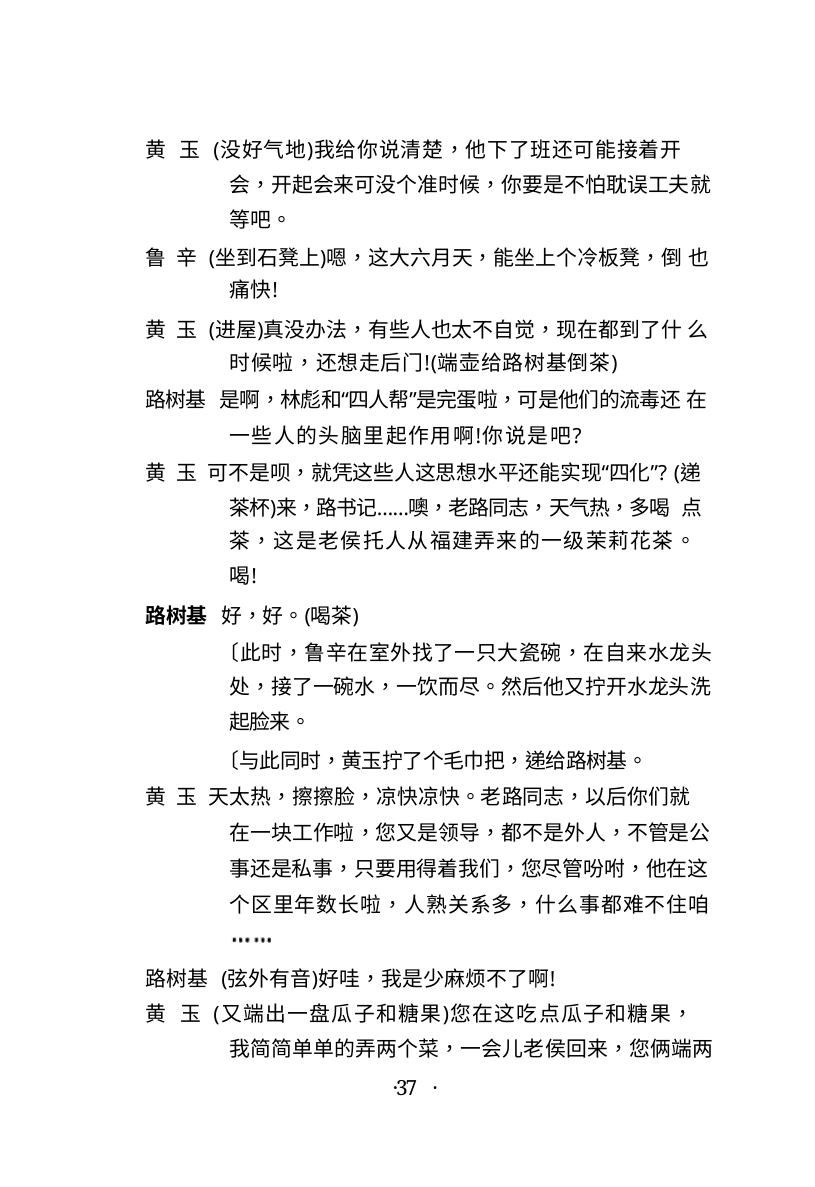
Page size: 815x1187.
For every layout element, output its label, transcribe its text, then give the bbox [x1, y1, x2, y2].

text 黄 玉 天太热，擦擦脸，凉快凉快。老路同志，以后你们就 在一块工作啦，您又是领导，都不是外人，不管是公 事还是私事，只要用得着我们，您尽管吩咐，他在这 个区里年数长啦，人熟关系多，什么事都难不住咱 [145, 782, 712, 919]
text 〔与此同时，黄玉拧了个毛巾把，递给路树基。 [219, 748, 720, 774]
text 黄 玉 (进屋)真没办法，有些人也太不自觉，现在都到了什 么时候啦，还想走后门!(端壶给路树基倒茶) [145, 315, 710, 377]
text 黄 玉 (没好气地)我给你说清楚，他下了班还可能接着开 会，开起会来可没个准时候，你要是不怕耽误工夫就 等吧。 [145, 135, 712, 233]
text 〔此时，鲁辛在室外找了一只大瓷碗，在自来水龙头 处，接了一碗水，一饮而尽。然后他又拧开水龙头洗 起脸来。 [219, 638, 712, 736]
text 路树基 好，好。(喝茶) [145, 603, 720, 629]
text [145, 999, 718, 1062]
picture [230, 937, 272, 943]
text 路树基 是啊，林彪和“四人帮”是完蛋啦，可是他们的流毒还 在一些人的头脑里起作用啊!你说是吧? [145, 385, 712, 449]
text 鲁 辛 (坐到石凳上)嗯，这大六月天，能坐上个冷板凳，倒 也痛快! [145, 243, 712, 303]
text 黄 玉 可不是呗，就凭这些人这思想水平还能实现“四化”? (递茶杯)来，路书记……噢，老路同志，天气热，多喝 点茶，这是老侯托人从福建弄来的一级茉莉花茶。 喝! [145, 458, 720, 589]
text 路树基 (弦外有音)好哇，我是少麻烦不了啊! [145, 966, 720, 992]
